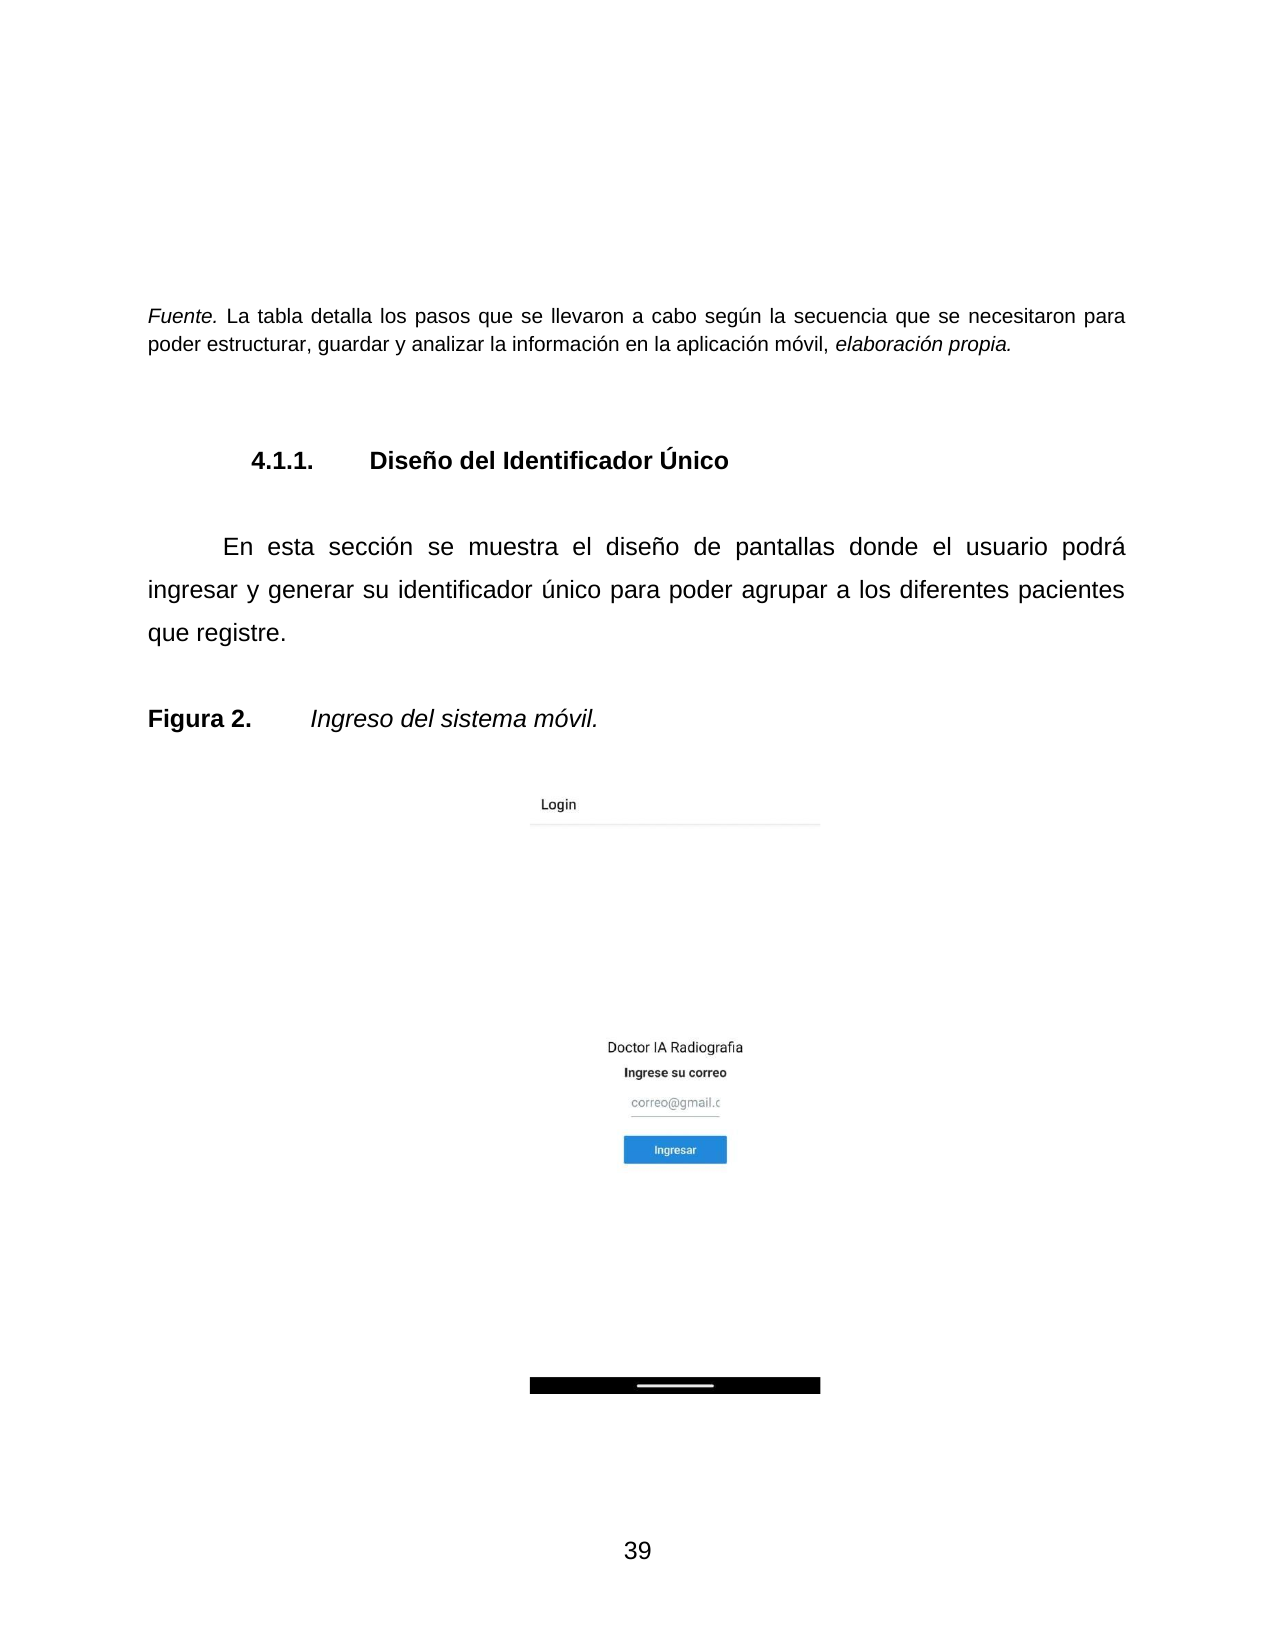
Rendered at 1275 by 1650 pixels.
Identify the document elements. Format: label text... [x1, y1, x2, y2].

text Ingreso del sistema móvil. [148, 704, 1127, 733]
text Diseño del Identificador Único [251, 446, 1127, 474]
text En esta sección se muestra el diseño de pantallas donde el usuario podrá ingresar y generar su identificador único para poder agrupar a los diferentes pacientes que registre. [148, 532, 1127, 647]
text Fuente. La tabla detalla los pasos que se llevaron a cabo según la secuencia que se necesitaron para poder estructurar, guardar y analizar la información en la aplicación móvil, elaboración propia. [148, 304, 1127, 356]
picture [529, 747, 821, 1394]
